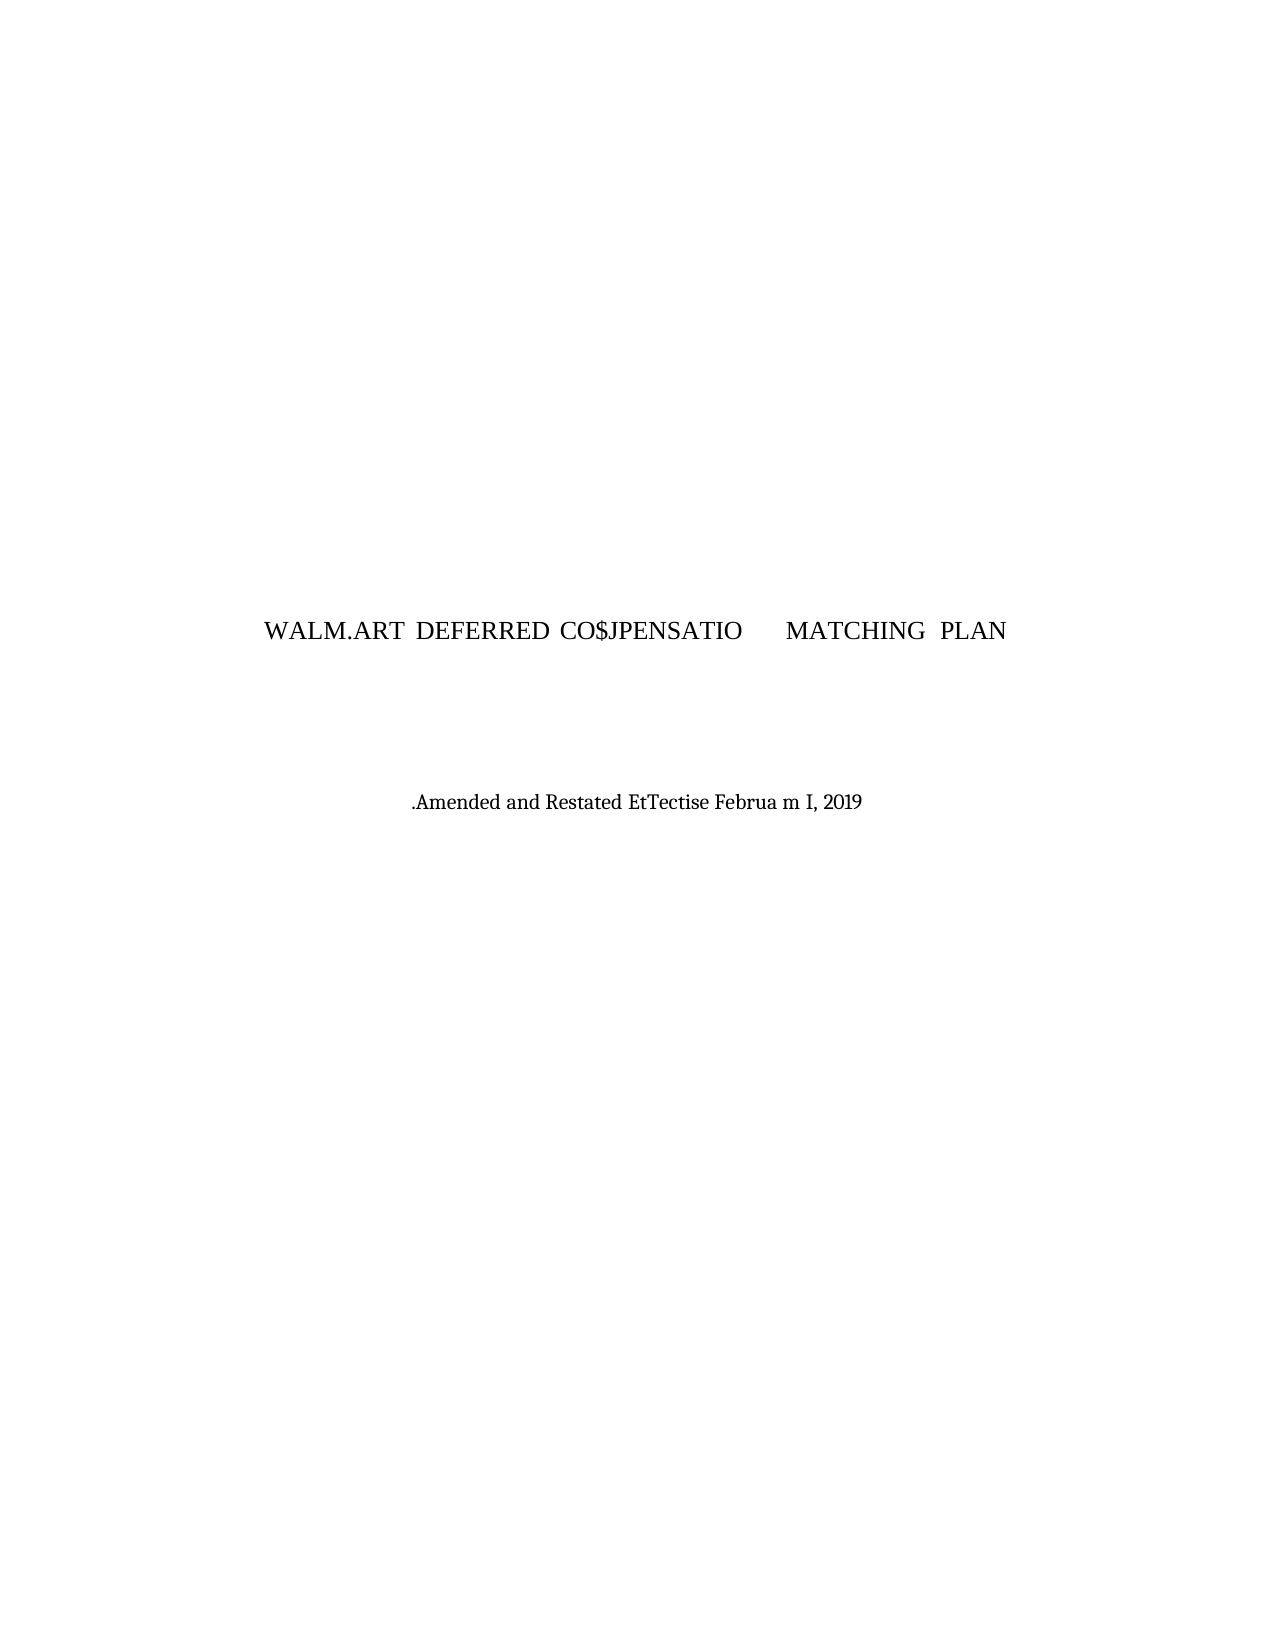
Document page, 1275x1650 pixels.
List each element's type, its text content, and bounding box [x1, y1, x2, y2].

text .Amended and Restated EtTectise Februa m I, 2019 [26, 790, 1248, 815]
subtitle WALM.ART DEFERRED CO$JPENSATIO MATCHING PLAN [23, 615, 1248, 645]
